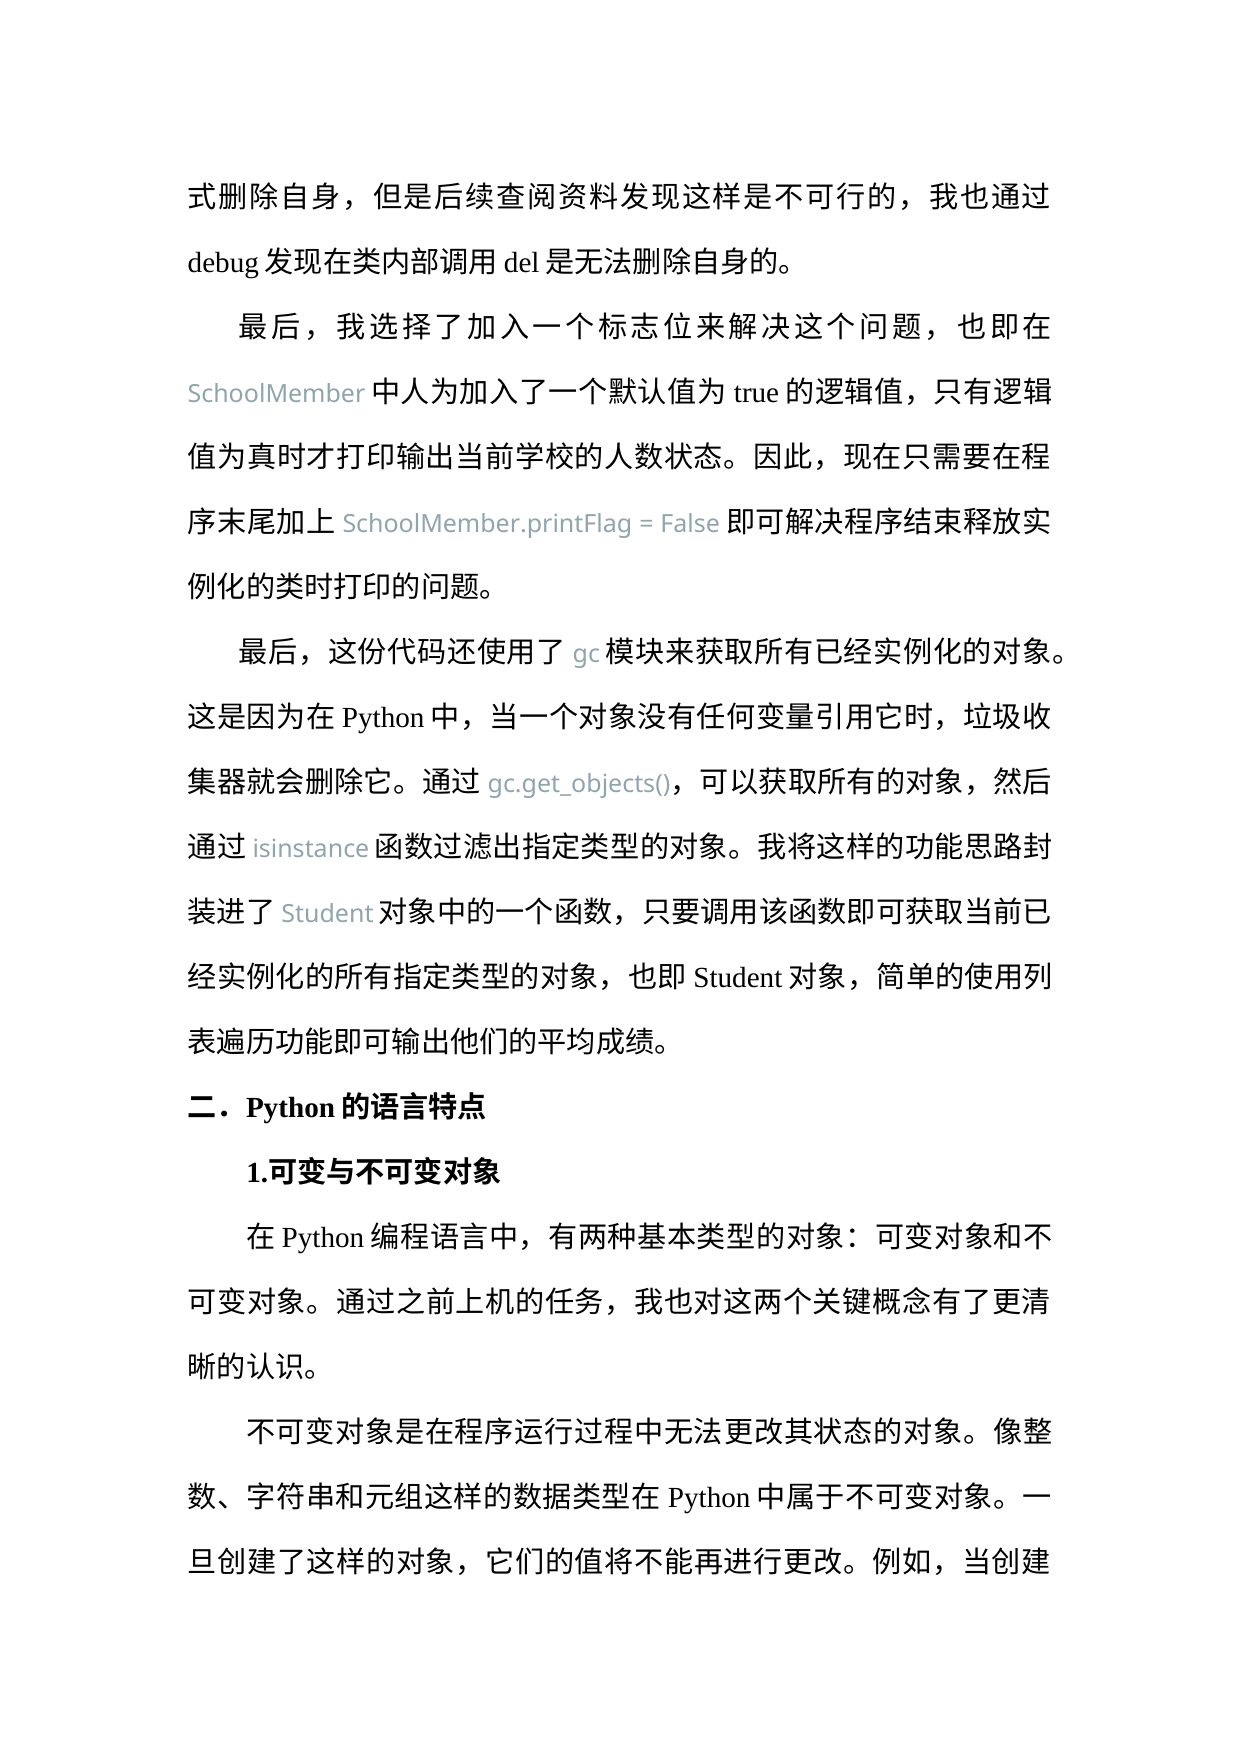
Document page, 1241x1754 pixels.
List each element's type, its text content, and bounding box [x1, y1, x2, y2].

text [187, 1397, 1053, 1592]
text 1.可变与不可变对象 [187, 1137, 1053, 1202]
text 最后，这份代码还使用了gc模块来获取所有已经实例化的对象。这是因为在Python中，当一个对象没有任何变量引用它时，垃圾收集器就会删除它。通过gc.get_objects()，可以获取所有的对象，然后通过isinstance函数过滤出指定类型的对象。我将这样的功能思路封装进了Student对象中的一个函数，只要调用该函数即可获取当前已经实例化的所有指定类型的对象，也即Student对象，简单的使用列表遍历功能即可输出他们的平均成绩。 [187, 617, 1053, 1072]
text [187, 162, 1053, 292]
text 最后，我选择了加入一个标志位来解决这个问题，也即在SchoolMember中人为加入了一个默认值为true的逻辑值，只有逻辑值为真时才打印输出当前学校的人数状态。因此，现在只需要在程序末尾加上SchoolMember.printFlag = False即可解决程序结束释放实例化的类时打印的问题。 [187, 292, 1053, 617]
text 在Python编程语言中，有两种基本类型的对象：可变对象和不可变对象。通过之前上机的任务，我也对这两个关键概念有了更清晰的认识。 [187, 1202, 1053, 1397]
text 二．Python的语言特点 [187, 1072, 1053, 1137]
